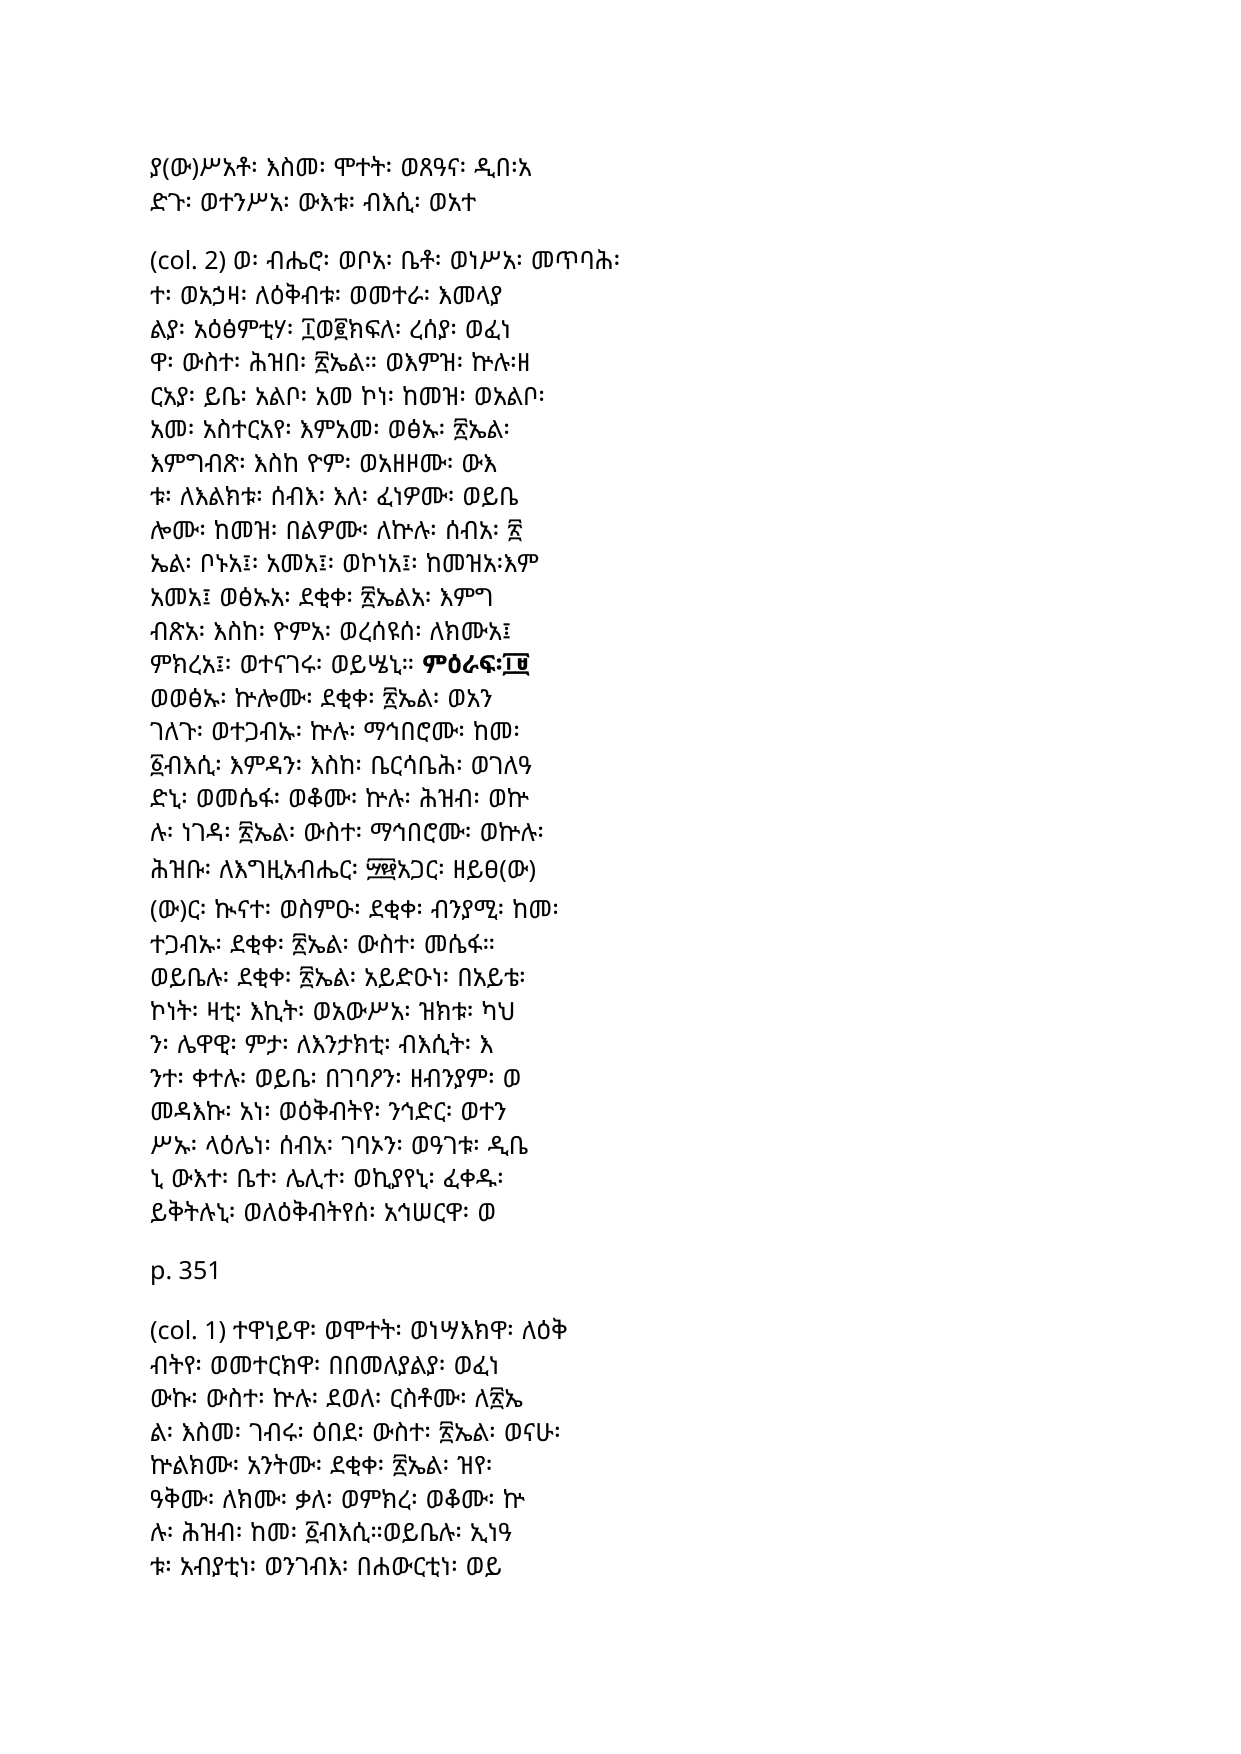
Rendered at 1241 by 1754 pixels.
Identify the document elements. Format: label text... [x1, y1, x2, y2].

text p. 351 [150, 1252, 1090, 1287]
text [150, 1312, 1090, 1581]
text (col. 2) ወ፡ ብሔሮ፡ ወቦአ፡ ቤቶ፡ ወነሥአ፡ መጥባሕ፡ ተ፡ ወአኃዛ፡ ለዕቅብቱ፡ ወመተራ፡ እመላያ ልያ፡ አዕፅምቲሃ፡ ፲ወ፪ክፍለ፡ ረሰያ፡ ወፈነ ዋ፡ ውስተ፡ ሕዝበ፡ ፳ኤል። ወእምዝ፡ ኵሉ፡ዘ ርአያ፡ ይቤ፡ አልቦ፡ አመ ኮነ፡ ከመዝ፡ ወአልቦ፡ አመ፡ አስተርአየ፡ እምአመ፡ ወፅኡ፡ ፳ኤል፡ እምግብጽ፡ እስከ ዮም፡ ወአዘዞሙ፡ ውእ ቱ፡ ለእልክቱ፡ ሰብእ፡ እለ፡ ፈነዎሙ፡ ወይቤ ሎሙ፡ ከመዝ፡ በልዎሙ፡ ለኵሉ፡ ሰብአ፡ ፳ ኤል፡ ቦኑአ፤፡ አመአ፤፡ ወኮነአ፤፡ ከመዝአ፡እም አመአ፤ ወፅኡአ፡ ደቂቀ፡ ፳ኤልአ፡ እምግ ብጽአ፡ እስከ፡ ዮምአ፡ ወረሰዩሰ፡ ለክሙአ፤ ምክረአ፤፡ ወተናገሩ፡ ወይሤኒ። ምዕራፍ፡፲፱ ወወፅኡ፡ ኵሎሙ፡ ደቂቀ፡ ፳ኤል፡ ወአን ገለጉ፡ ወተጋብኡ፡ ኵሉ፡ ማኅበሮሙ፡ ከመ፡ ፩ብእሲ፡ እምዳን፡ እስከ፡ ቤርሳቤሕ፡ ወገለዓ ድኒ፡ ወመሴፋ፡ ወቆሙ፡ ኵሉ፡ ሕዝብ፡ ወኵ ሉ፡ ነገዳ፡ ፳ኤል፡ ውስተ፡ ማኅበሮሙ፡ ወኵሉ፡ ሕዝቡ፡ ለእግዚአብሔር፡ ፵፼አጋር፡ ዘይፀ(ው) (ው)ር፡ ኲናተ፡ ወስምዑ፡ ደቂቀ፡ ብንያሚ፡ ከመ፡ ተጋብኡ፡ ደቂቀ፡ ፳ኤል፡ ውስተ፡ መሴፋ። ወይቤሉ፡ ደቂቀ፡ ፳ኤል፡ አይድዑነ፡ በአይቴ፡ ኮነት፡ ዛቲ፡ እኪት፡ ወአውሥአ፡ ዝክቱ፡ ካህ ን፡ ሌዋዊ፡ ምታ፡ ለእንታክቲ፡ ብእሲት፡ እ ንተ፡ ቀተሉ፡ ወይቤ፡ በገባዖን፡ ዘብንያም፡ ወ መዳእኩ፡ አነ፡ ወዕቅብትየ፡ ንኅድር፡ ወተን ሥኡ፡ ላዕሌነ፡ ሰብአ፡ ገባኦን፡ ወዓገቱ፡ ዲቤ ኒ ውእተ፡ ቤተ፡ ሌሊተ፡ ወኪያየኒ፡ ፈቀዱ፡ ይቅትሉኒ፡ ወለዕቅብትየሰ፡ አኅሠርዋ፡ ወ [150, 243, 1090, 1227]
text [150, 150, 1090, 218]
